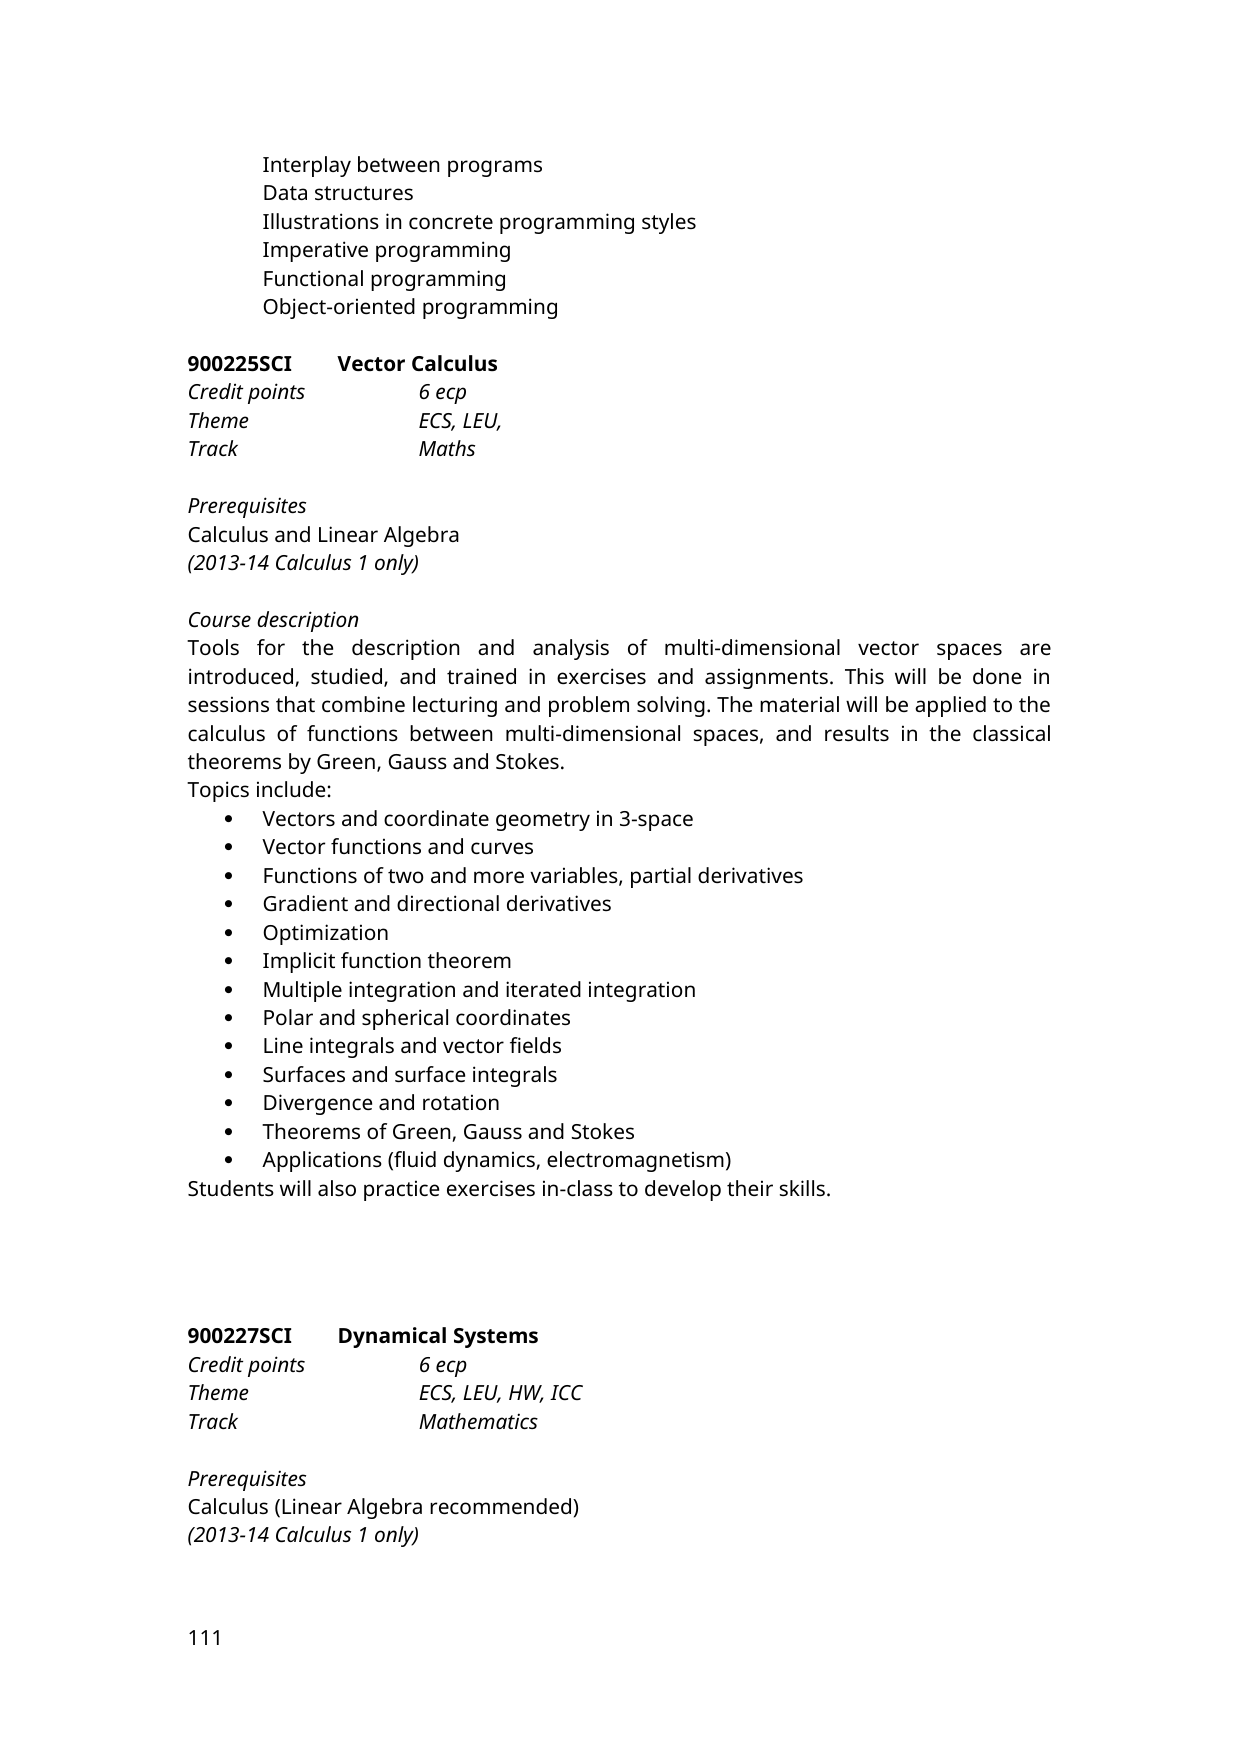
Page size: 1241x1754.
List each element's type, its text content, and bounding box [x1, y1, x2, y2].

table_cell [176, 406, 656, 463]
list Line integrals and vector fields [225, 1032, 1053, 1060]
list Surfaces and surface integrals [225, 1060, 1053, 1088]
subtitle Course description [187, 605, 1053, 633]
text Illustrations in concrete programming styles [187, 207, 1053, 235]
subtitle Prerequisites [187, 491, 1053, 520]
list Divergence and rotation [225, 1088, 1053, 1117]
subtitle 900227SCI Dynamical Systems [187, 1322, 1053, 1350]
list Gradient and directional derivatives [225, 889, 1053, 918]
text Imperative programming [187, 235, 1053, 264]
list Multiple integration and iterated integration [225, 975, 1053, 1003]
text Topics include: [187, 776, 1053, 804]
list Implicit function theorem [225, 946, 1053, 975]
list Theorems of Green, Gauss and Stokes [225, 1117, 1053, 1145]
text Calculus (Linear Algebra recommended) [187, 1492, 1053, 1521]
text Calculus and Linear Algebra [187, 520, 1053, 548]
text Functional programming [187, 264, 1053, 292]
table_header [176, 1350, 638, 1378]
list Polar and spherical coordinates [225, 1003, 1053, 1032]
text Students will also practice exercises in-class to develop their skills. [187, 1174, 1053, 1202]
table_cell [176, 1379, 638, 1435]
text Data structures [187, 178, 1053, 207]
text Object-oriented programming [187, 292, 1053, 321]
list Optimization [225, 918, 1053, 946]
list Applications (fluid dynamics, electromagnetism) [225, 1145, 1053, 1174]
subtitle 900225SCI Vector Calculus [187, 349, 1053, 377]
text (2013-14 Calculus 1 only) [187, 1521, 1053, 1549]
list Vector functions and curves [225, 832, 1053, 861]
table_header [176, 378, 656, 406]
subtitle Prerequisites [187, 1464, 1053, 1492]
text Interplay between programs [187, 150, 1053, 178]
list Vectors and coordinate geometry in 3-space [225, 804, 1053, 832]
list Functions of two and more variables, partial derivatives [225, 861, 1053, 889]
text (2013-14 Calculus 1 only) [187, 548, 1053, 577]
text Tools for the description and analysis of multi-dimensional vector spaces are introduced, studied, and trained in exercises and assignments. This will be done in sessions that combine lecturing and problem solving. The material will be applied to the calculus of functions between multi-dimensional spaces, and results in the classical theorems by Green, Gauss and Stokes. [187, 633, 1053, 776]
